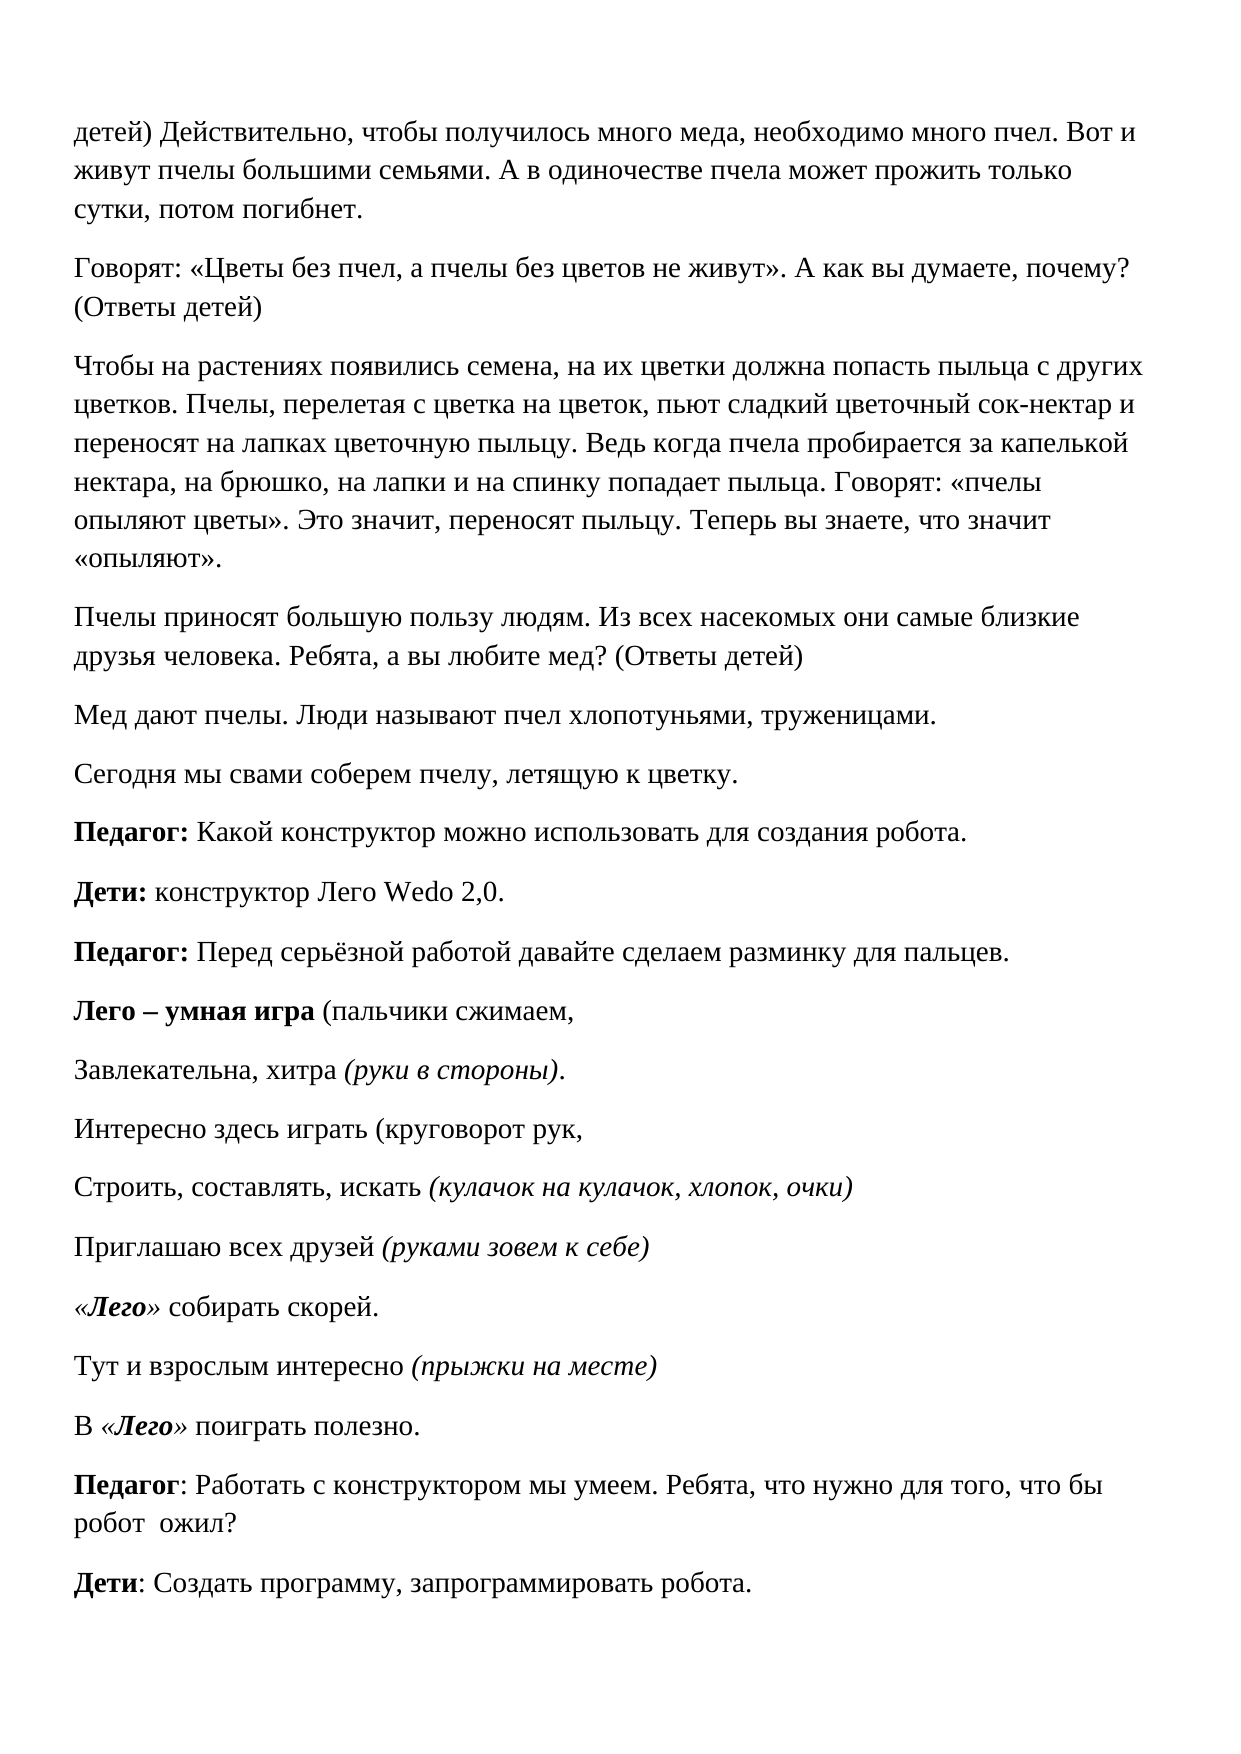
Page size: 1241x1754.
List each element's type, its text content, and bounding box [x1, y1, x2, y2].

text В «Лего» поиграть полезно. [73, 1408, 1163, 1441]
text Строить, составлять, искать (кулачок на кулачок, хлопок, очки) [73, 1170, 1163, 1203]
text Чтобы на растениях появились семена, на их цветки должна попасть пыльца с других цветков. Пчелы, перелетая с цветка на цветок, пьют сладкий цветочный сок-нектар и переносят на лапках цветочную пыльцу. Ведь когда пчела пробирается за капелькой нектара, на брюшко, на лапки и на спинку попадает пыльца. Говорят: «пчелы опыляют цветы». Это значит, переносят пыльцу. Теперь вы знаете, что значит [73, 348, 1146, 536]
text Педагог: Работать с конструктором мы умеем. Ребята, что нужно для того, что бы робот ожил? [73, 1467, 1163, 1539]
text Пчелы приносят большую пользу людям. Из всех насекомых они самые близкие друзья человека. Ребята, а вы любите мед? (Ответы детей) [73, 599, 1118, 671]
text Мед дают пчелы. Люди называют пчел хлопотуньями, труженицами. Сегодня мы свами соберем пчелу, летящую к цветку. [73, 697, 1016, 790]
text Педагог: Какой конструктор можно использовать для создания робота. [73, 815, 1163, 848]
text Лего – умная игра (пальчики сжимаем, Завлекательна, хитра (руки в стороны). Интересно здесь играть (круговорот рук, [73, 993, 583, 1145]
text «опыляют». [73, 541, 1163, 574]
text Тут и взрослым интересно (прыжки на месте) [73, 1348, 1163, 1382]
text «Лего» собирать скорей. [73, 1289, 1163, 1322]
text Говорят: «Цветы без пчел, а пчелы без цветов не живут». А как вы думаете, почему? (Ответы детей) [73, 250, 1132, 322]
text Дети: конструктор Лего Wedo 2,0. [73, 874, 1163, 908]
text Педагог: Перед серьёзной работой давайте сделаем разминку для пальцев. [73, 934, 1163, 967]
text Дети: Создать программу, запрограммировать робота. [73, 1565, 1163, 1598]
text детей) Действительно, чтобы получилось много меда, необходимо много пчел. Вот и живут пчелы большими семьями. А в одиночестве пчела может прожить только сутки, потом погибнет. [73, 114, 1138, 224]
text Приглашаю всех друзей (руками зовем к себе) [73, 1229, 1163, 1263]
